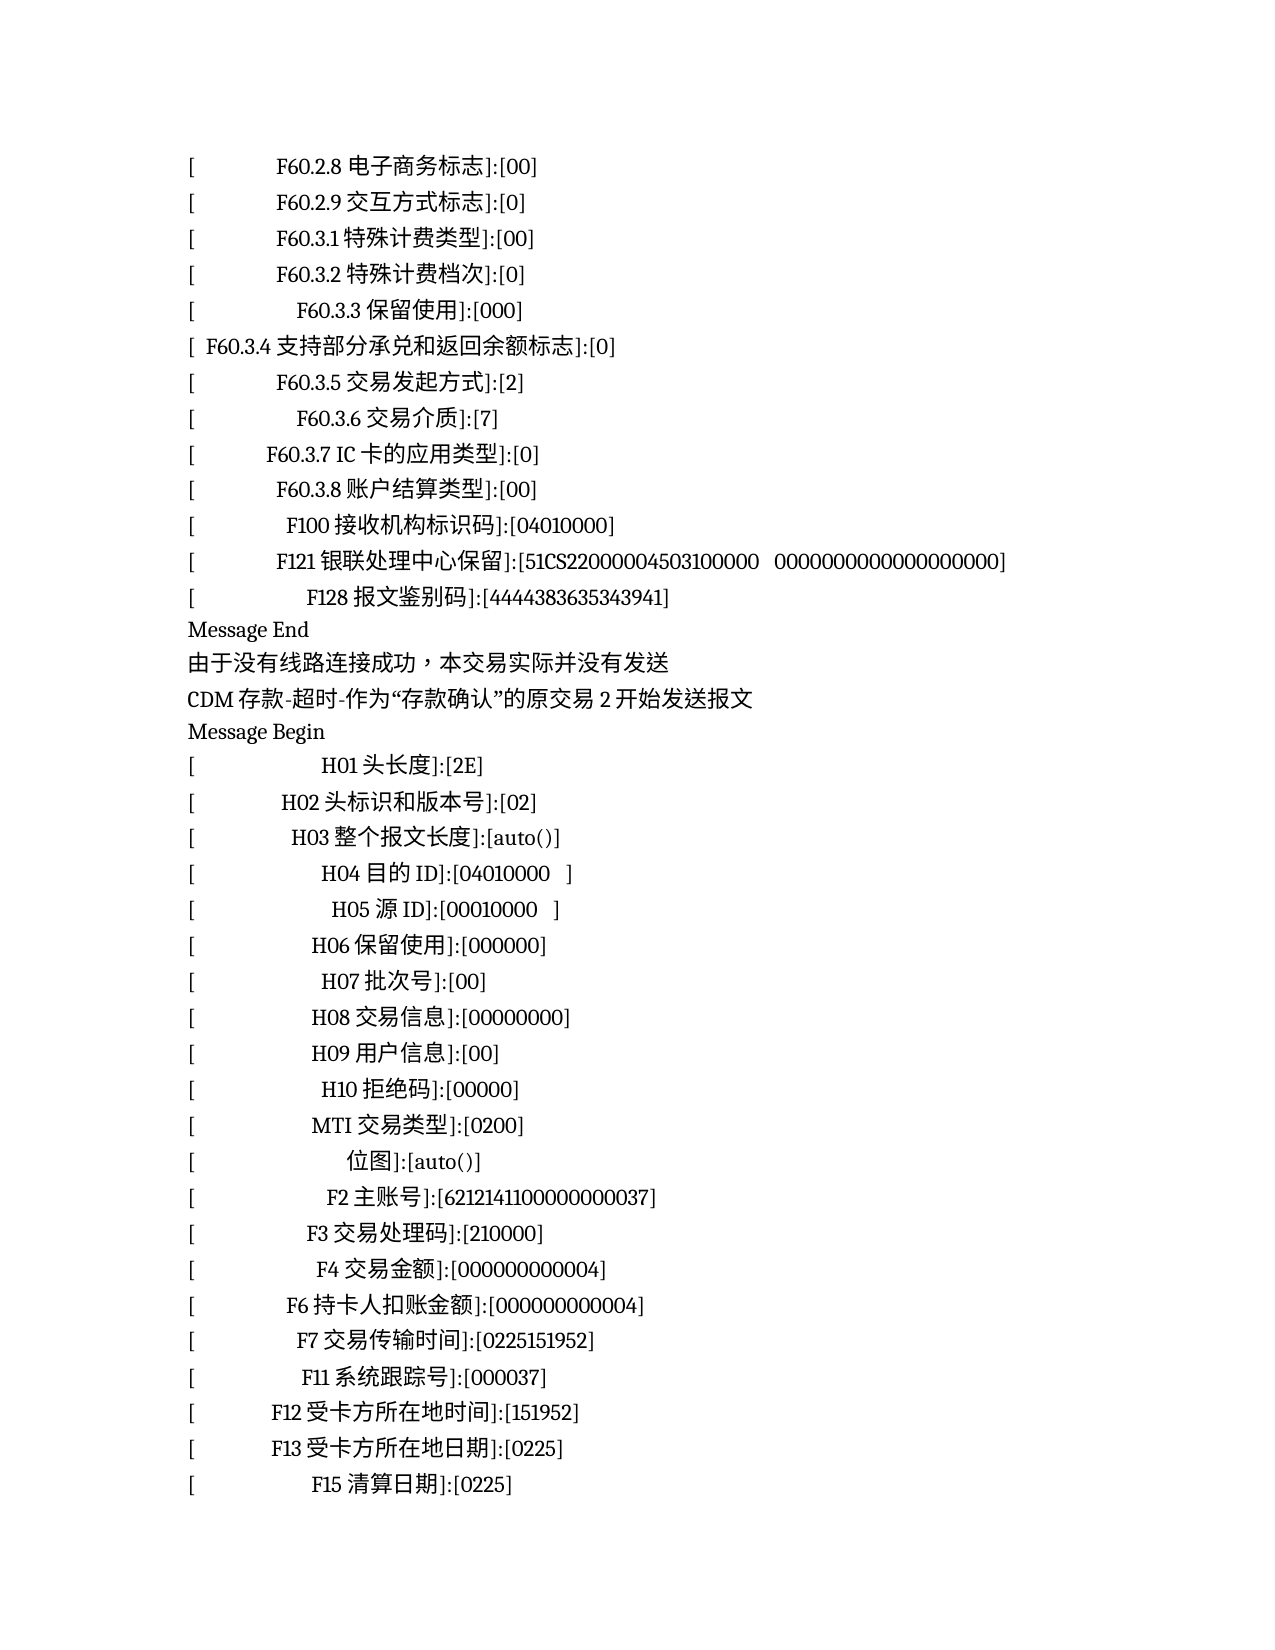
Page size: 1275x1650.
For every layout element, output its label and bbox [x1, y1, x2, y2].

text [187, 150, 1087, 1499]
